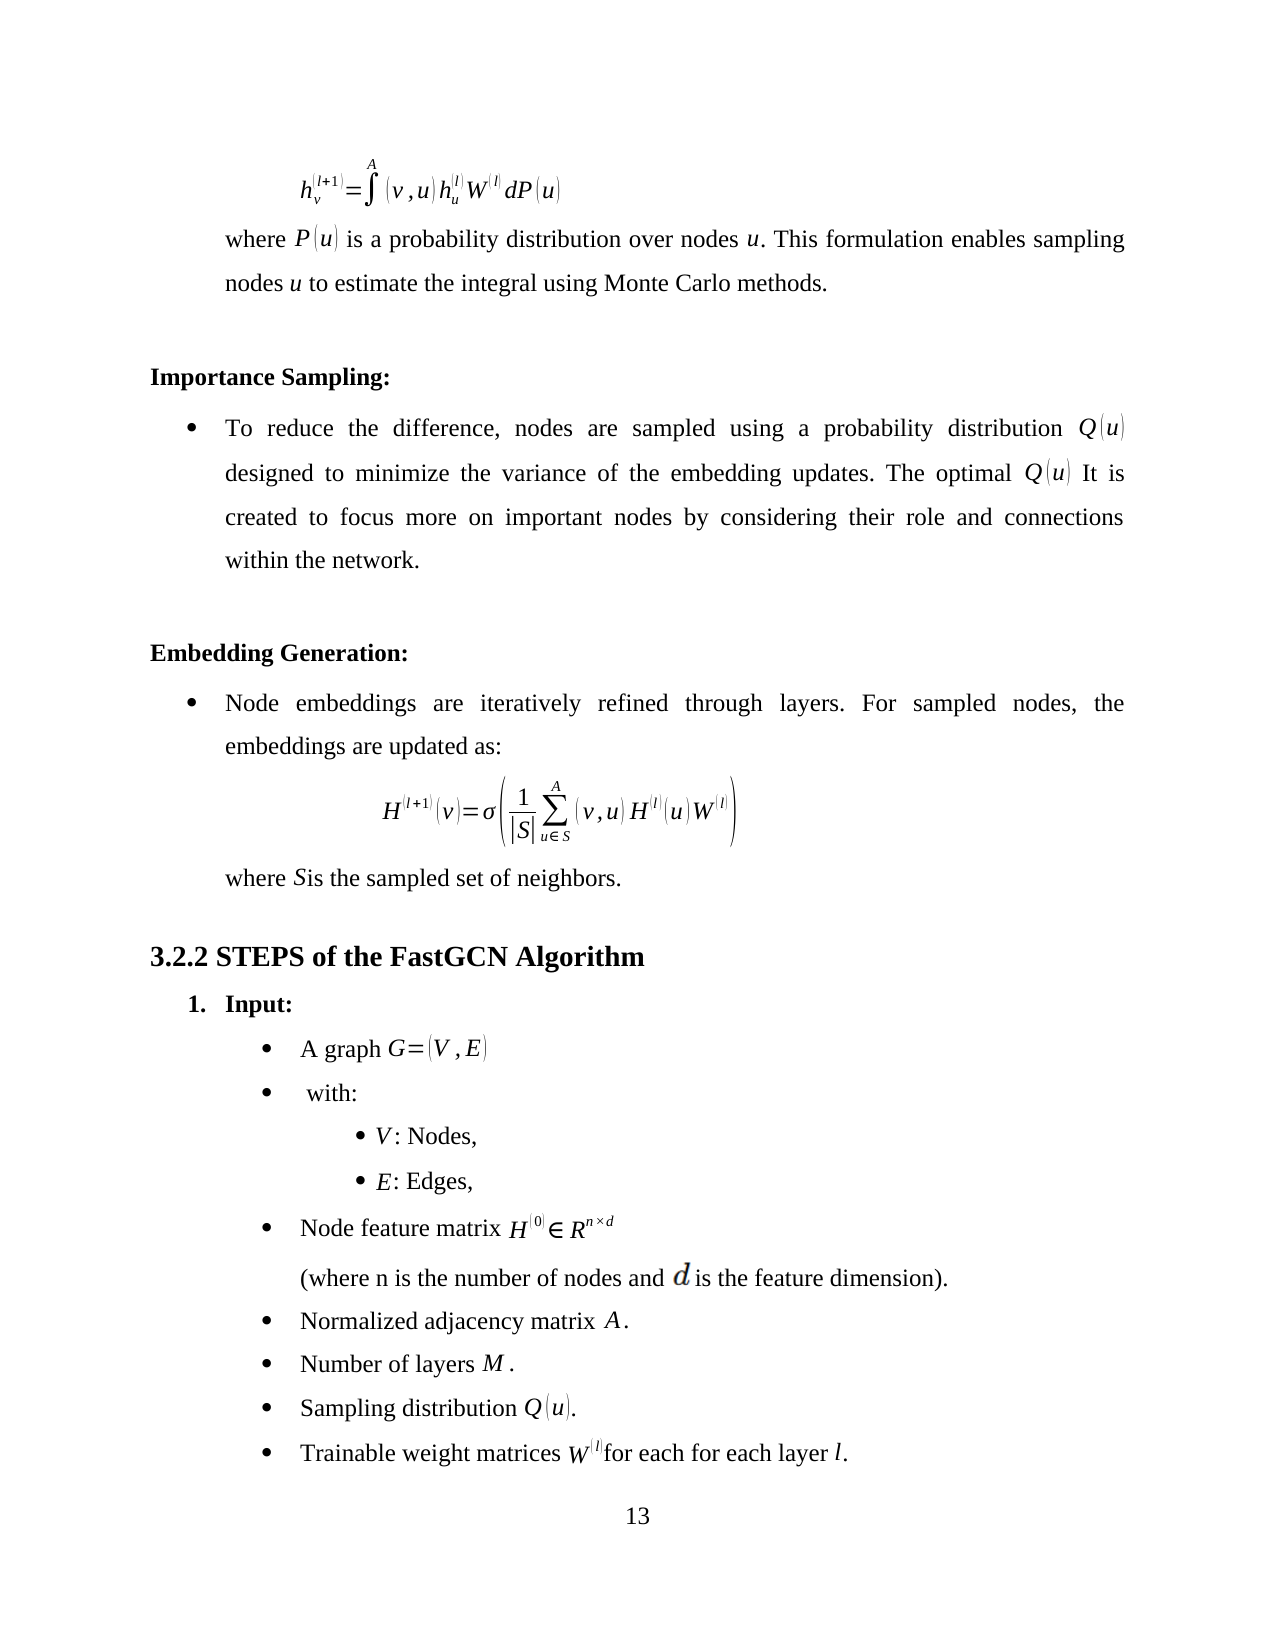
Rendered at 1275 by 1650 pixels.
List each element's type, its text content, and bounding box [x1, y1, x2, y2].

list A graph [262, 1033, 1125, 1063]
text Importance Sampling: [150, 362, 1125, 390]
text Embedding Generation: [150, 638, 1125, 667]
list : Edges, [356, 1166, 1125, 1198]
list : Nodes, [356, 1121, 1125, 1152]
list with: [262, 1078, 1125, 1106]
list Trainable weight matrices for each for each layer . [262, 1437, 1125, 1468]
list Input: [187, 989, 1125, 1018]
list Number of layers [262, 1349, 1125, 1378]
subtitle 3.2.2 STEPS of the FastGCN Algorithm [150, 939, 1125, 973]
list (where n is the number of nodes and is the feature dimension). [300, 1258, 1125, 1291]
list Node embeddings are iteratively refined through layers. For sampled nodes, the embeddings are updated as: [187, 688, 1125, 760]
list Node feature matrix [262, 1212, 1125, 1243]
list To reduce the difference, nodes are sampled using a probability distribution designed to minimize the variance of the embedding updates. The optimal It is created to focus more on important nodes by considering their role and connections within the network. [187, 412, 1125, 573]
list Sampling distribution . [262, 1392, 1125, 1423]
picture [670, 1257, 695, 1286]
list where is a probability distribution over nodes . This formulation enables sampling nodes to estimate the integral using Monte Carlo methods. [225, 223, 1125, 297]
list Normalized adjacency matrix [262, 1306, 1125, 1334]
text where is the sampled set of neighbors. [225, 863, 1125, 892]
